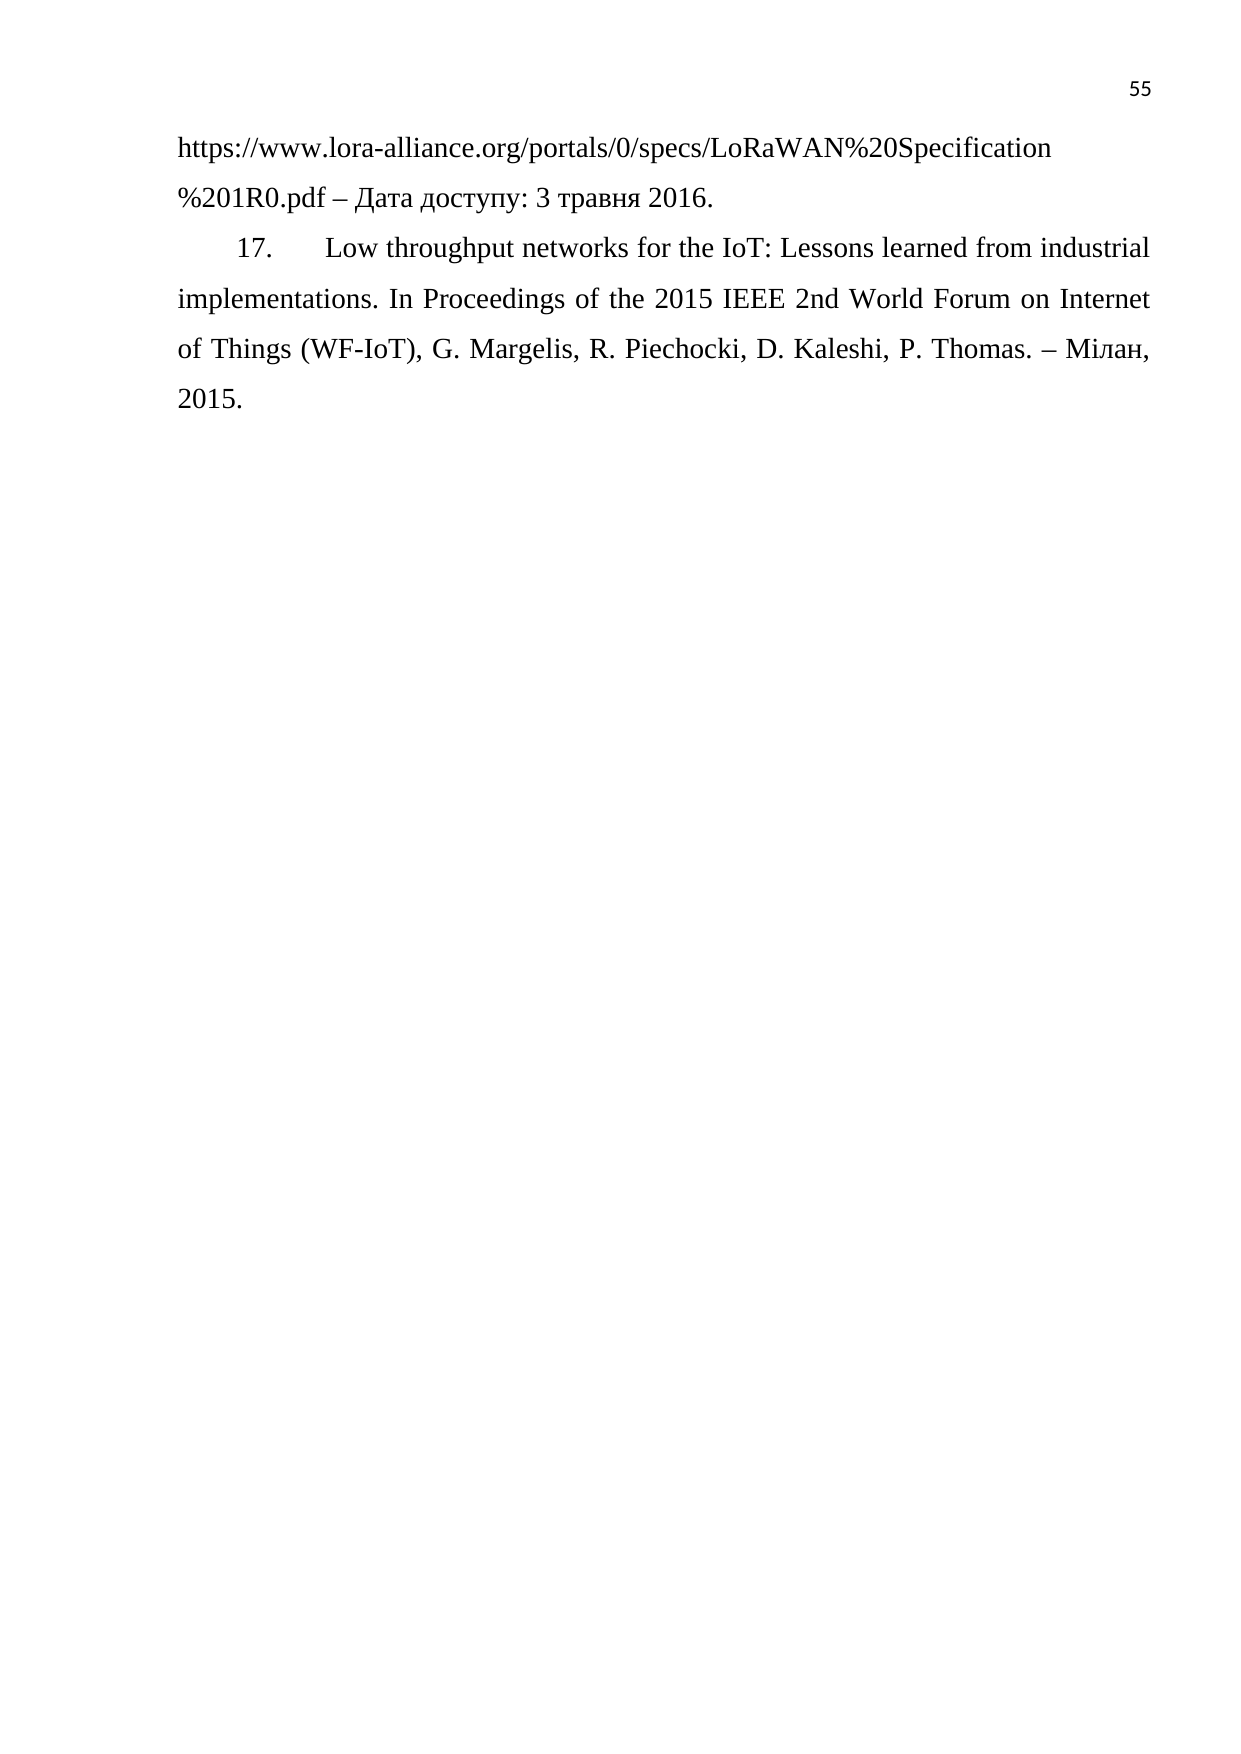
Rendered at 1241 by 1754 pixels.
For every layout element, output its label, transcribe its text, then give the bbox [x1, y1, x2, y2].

list Low throughput networks for the IoT: Lessons learned from industrial implementations. In Proceedings of the 2015 IEEE 2nd World Forum on Internet of Things (WF-IoT), G. Margelis, R. Piechocki, D. Kaleshi, P. Thomas. – Мілан, 2015. [177, 231, 1152, 415]
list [177, 130, 1152, 214]
